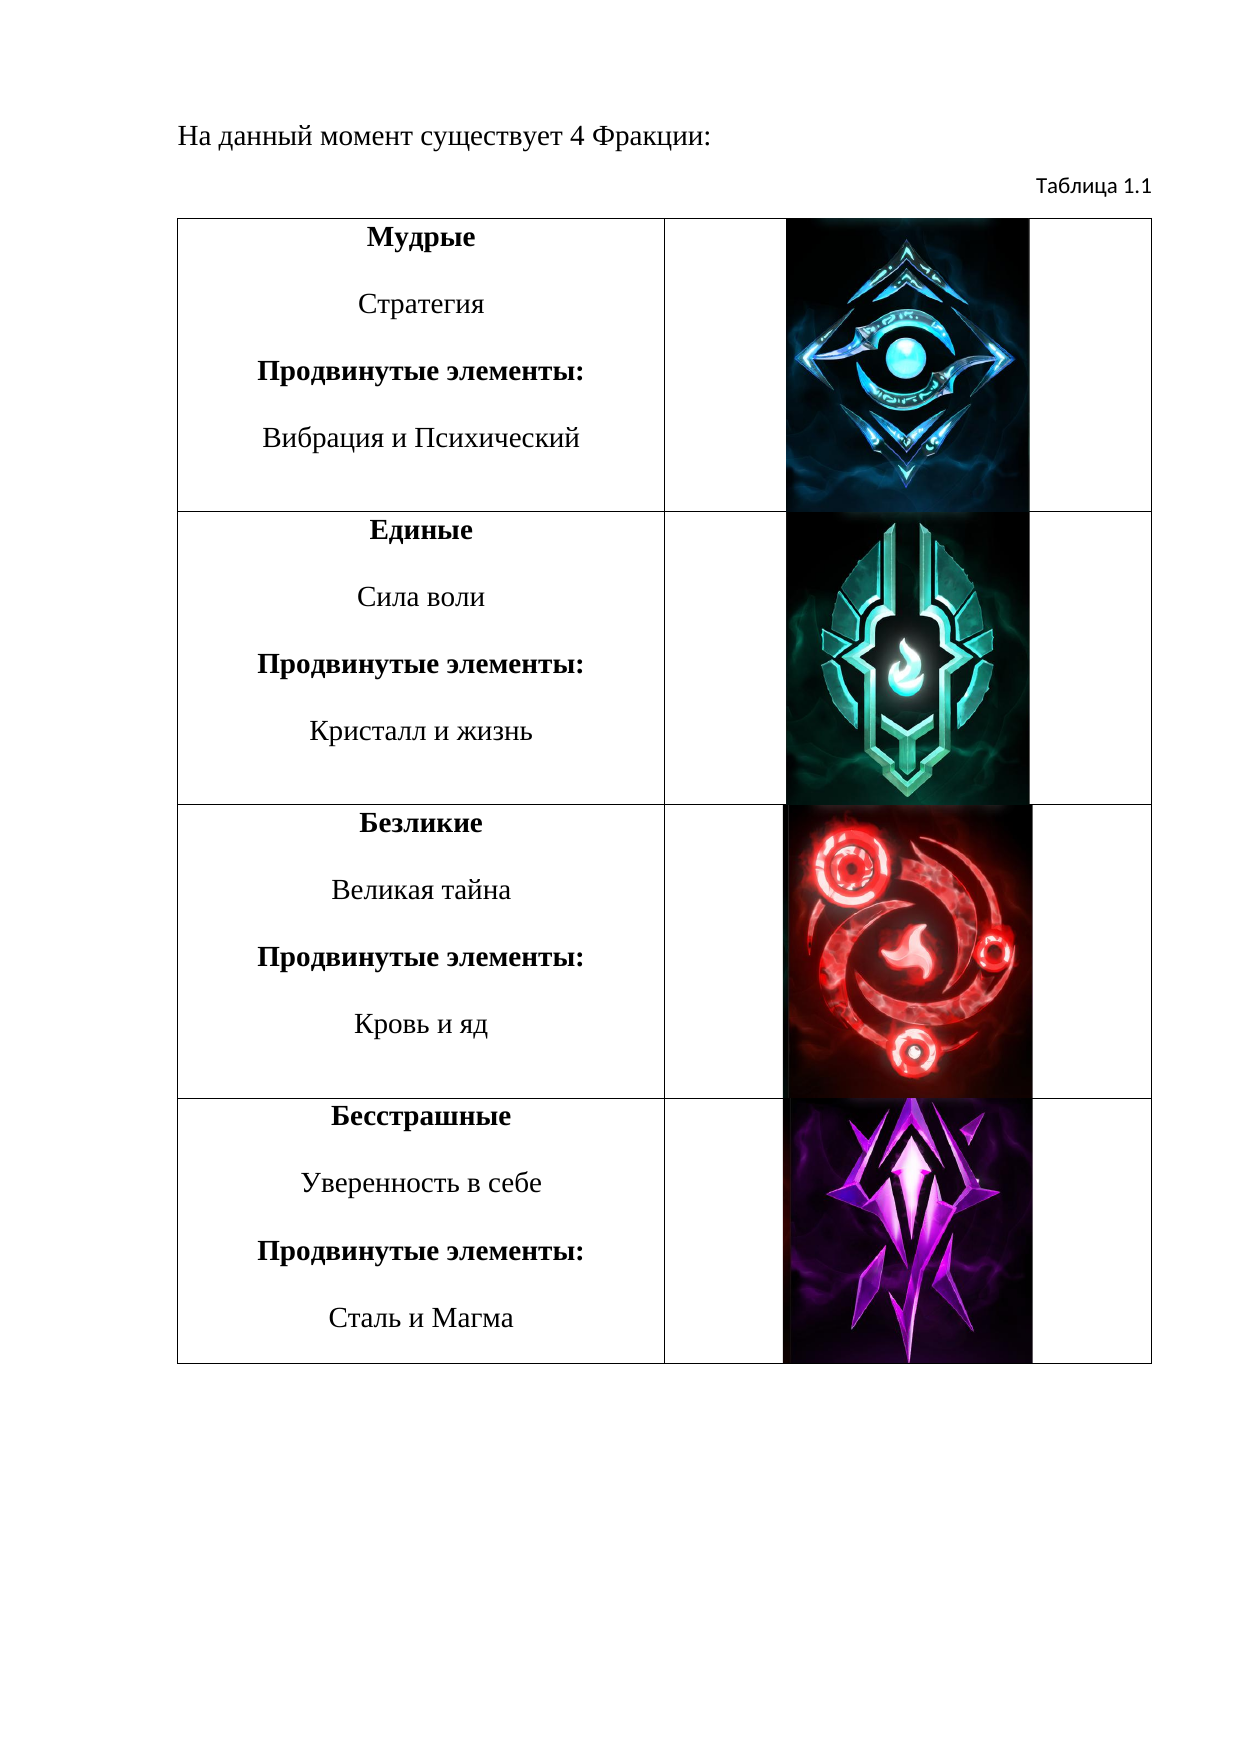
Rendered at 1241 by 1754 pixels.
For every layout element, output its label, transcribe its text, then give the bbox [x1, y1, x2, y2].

table_cell Безликие Великая тайна Продвинутые элементы: Кровь и яд [178, 805, 664, 1097]
picture [782, 218, 1033, 1363]
table_cell Единые Сила воли Продвинутые элементы: Кристалл и жизнь [178, 512, 664, 804]
text Таблица 1.1 [177, 171, 1152, 199]
table_cell [665, 805, 782, 1097]
table_cell [1033, 1099, 1151, 1363]
table_header [665, 219, 786, 511]
table_cell [665, 512, 786, 804]
table_cell [1033, 805, 1151, 1097]
table_header Мудрые Стратегия Продвинутые элементы: Вибрация и Психический [178, 219, 664, 511]
text На данный момент существует 4 Фракции: [177, 118, 1152, 152]
table_cell [665, 1099, 782, 1363]
table_cell Бесстрашные Уверенность в себе Продвинутые элементы: Сталь и Магма [178, 1099, 664, 1363]
table_cell [1030, 512, 1151, 804]
table_header [1030, 219, 1151, 511]
